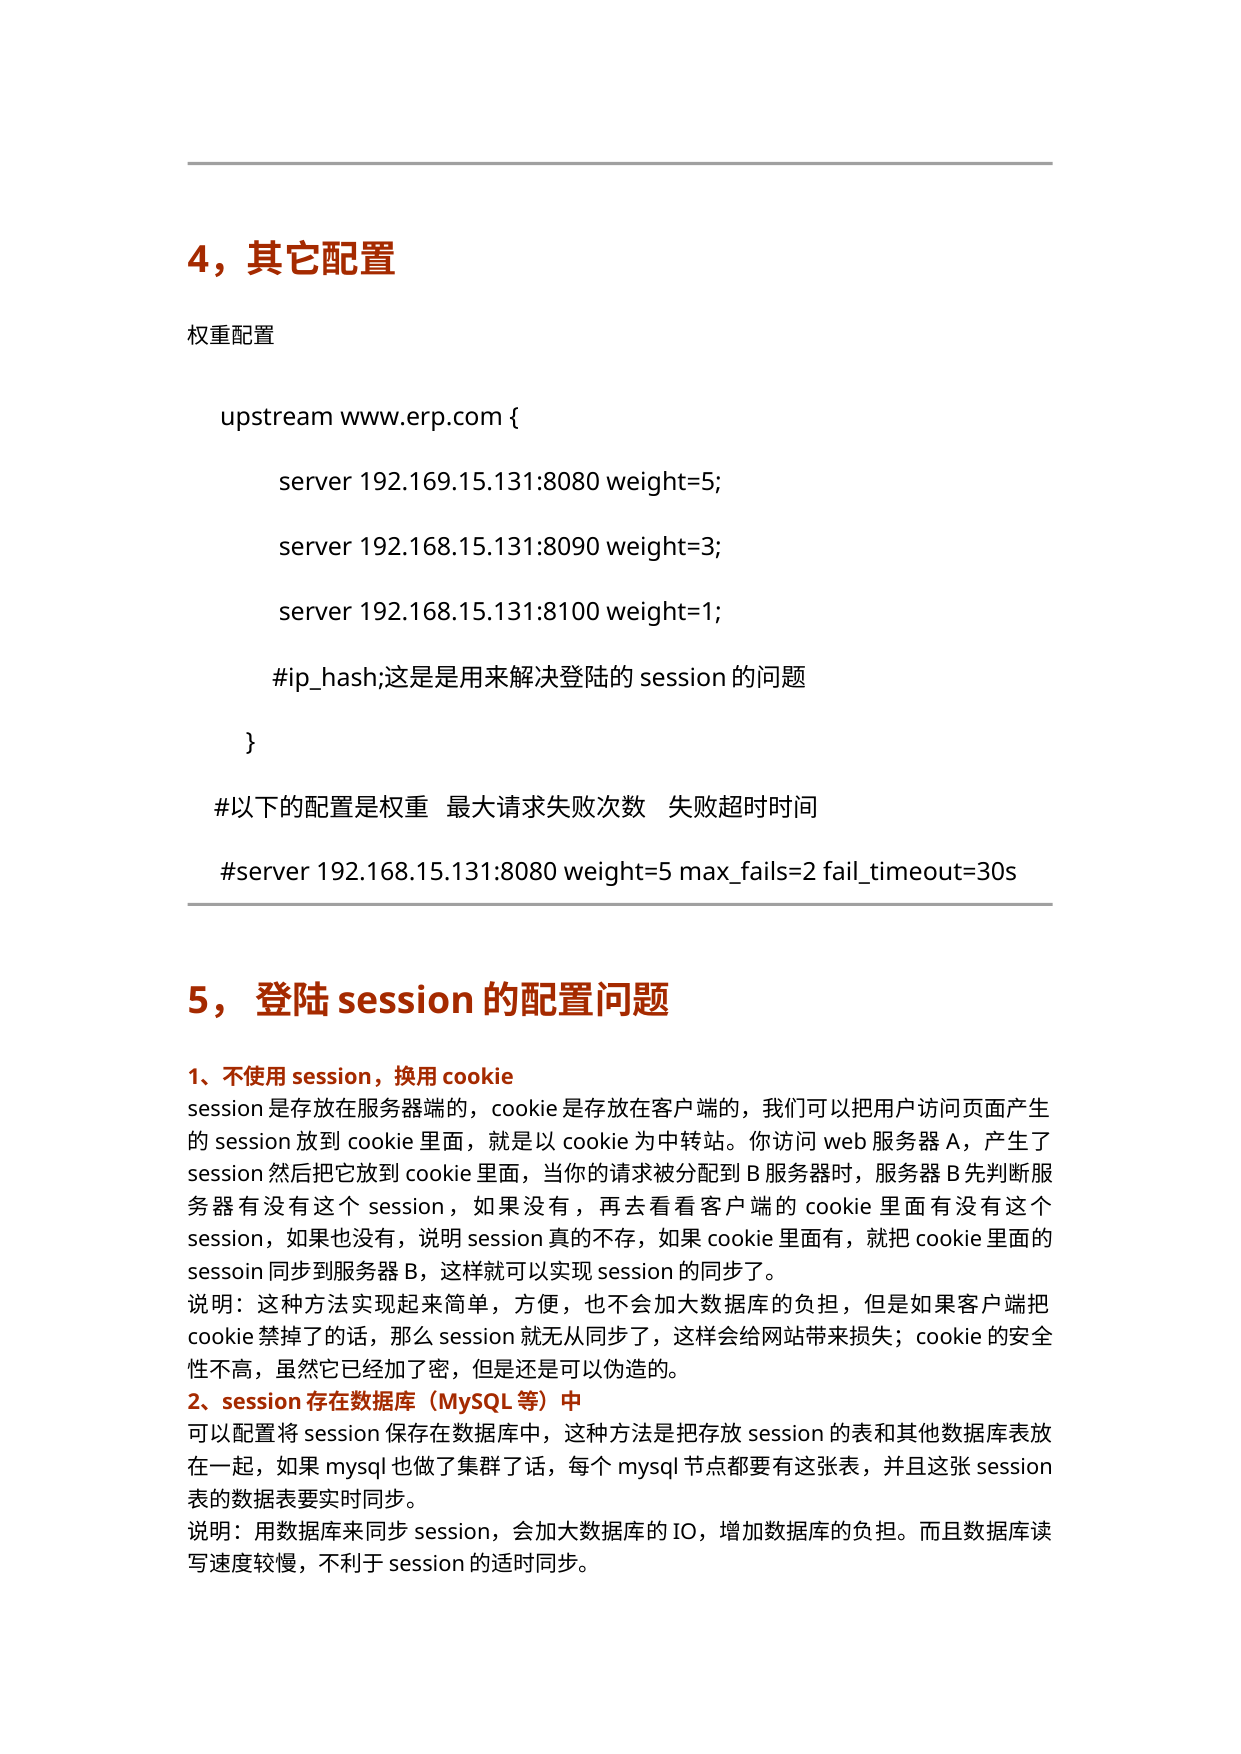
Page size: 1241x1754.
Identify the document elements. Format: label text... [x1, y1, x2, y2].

text #ip_hash;这是是用来解决登陆的session的问题 [187, 643, 1053, 708]
text 说明：用数据库来同步session，会加大数据库的IO，增加数据库的负担。而且数据库读写速度较慢，不利于session的适时同步。 [187, 1514, 1053, 1579]
text 1、不使用session，换用cookie [187, 1059, 1053, 1091]
text #server 192.168.15.131:8080 weight=5 max_fails=2 fail_timeout=30s [187, 838, 1053, 902]
text server 192.168.15.131:8090 weight=3; [187, 513, 1053, 578]
subtitle 4，其它配置 [187, 224, 1053, 289]
text 可以配置将session保存在数据库中，这种方法是把存放session的表和其他数据库表放在一起，如果mysql也做了集群了话，每个mysql节点都要有这张表，并且这张session表的数据表要实时同步。 [187, 1416, 1053, 1514]
text 权重配置 [187, 318, 1053, 350]
text #以下的配置是权重 最大请求失败次数 失败超时时间 [187, 773, 1053, 838]
text session是存放在服务器端的，cookie是存放在客户端的，我们可以把用户访问页面产生的session放到cookie里面，就是以cookie为中转站。你访问web服务器A，产生了session然后把它放到cookie里面，当你的请求被分配到B服务器时，服务器B先判断服务器有没有这个session，如果没有，再去看看客户端的cookie里面有没有这个session，如果也没有，说明session真的不存，如果cookie里面有，就把cookie里面的sessoin同步到服务器B，这样就可以实现session的同步了。 [187, 1091, 1053, 1286]
text server 192.168.15.131:8100 weight=1; [187, 578, 1053, 643]
text server 192.169.15.131:8080 weight=5; [187, 448, 1053, 513]
text } [187, 708, 1053, 773]
text 说明：这种方法实现起来简单，方便，也不会加大数据库的负担，但是如果客户端把cookie禁掉了的话，那么session就无从同步了，这样会给网站带来损失；cookie的安全性不高，虽然它已经加了密，但是还是可以伪造的。 [187, 1286, 1053, 1384]
subtitle 5， 登陆session的配置问题 [187, 964, 1053, 1029]
text 2、session存在数据库（MySQL等）中 [187, 1384, 1053, 1416]
text upstream www.erp.com { [187, 383, 1053, 448]
